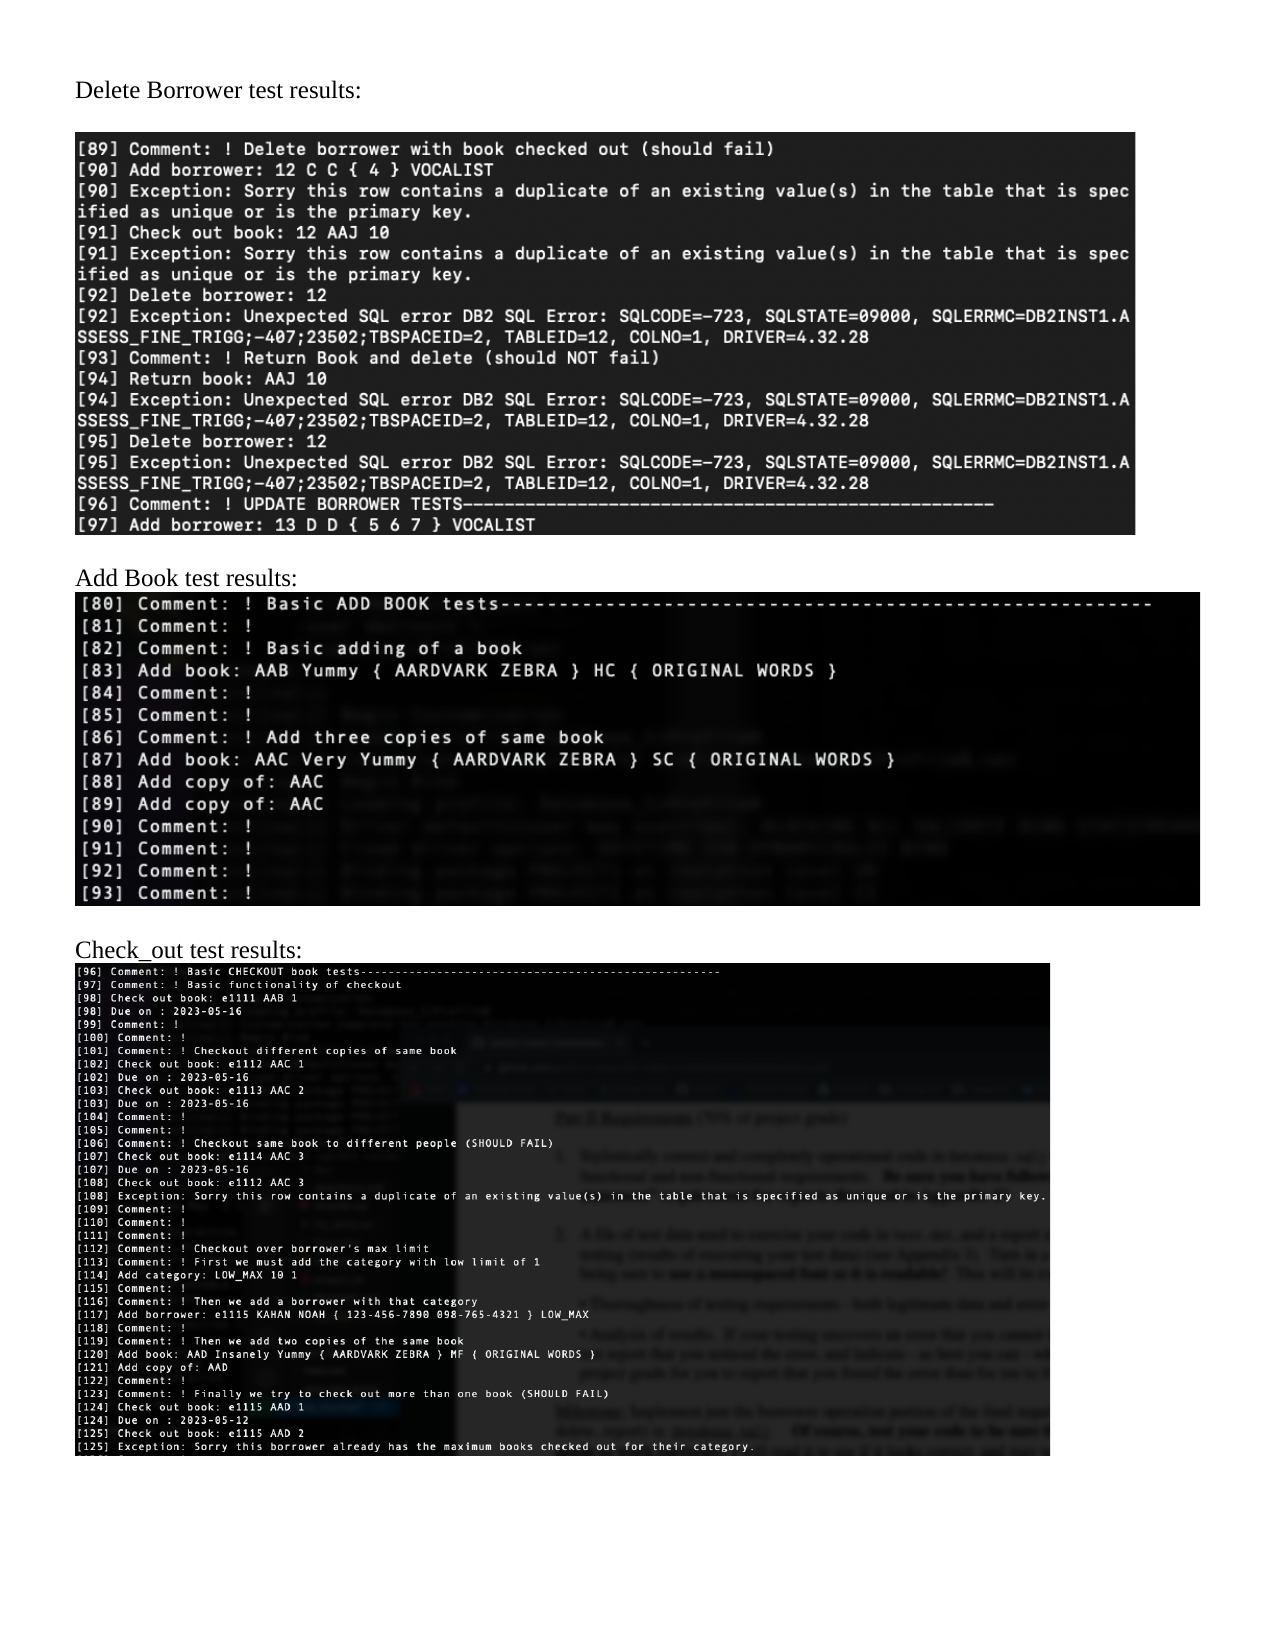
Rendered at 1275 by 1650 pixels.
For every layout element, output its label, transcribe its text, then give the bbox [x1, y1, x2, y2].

picture [75, 963, 1050, 1456]
picture [75, 592, 1200, 906]
text Delete Borrower test results: [75, 75, 1200, 104]
text Check_out test results: [75, 935, 1200, 963]
text Add Book test results: [75, 563, 1200, 592]
picture [75, 132, 1136, 535]
